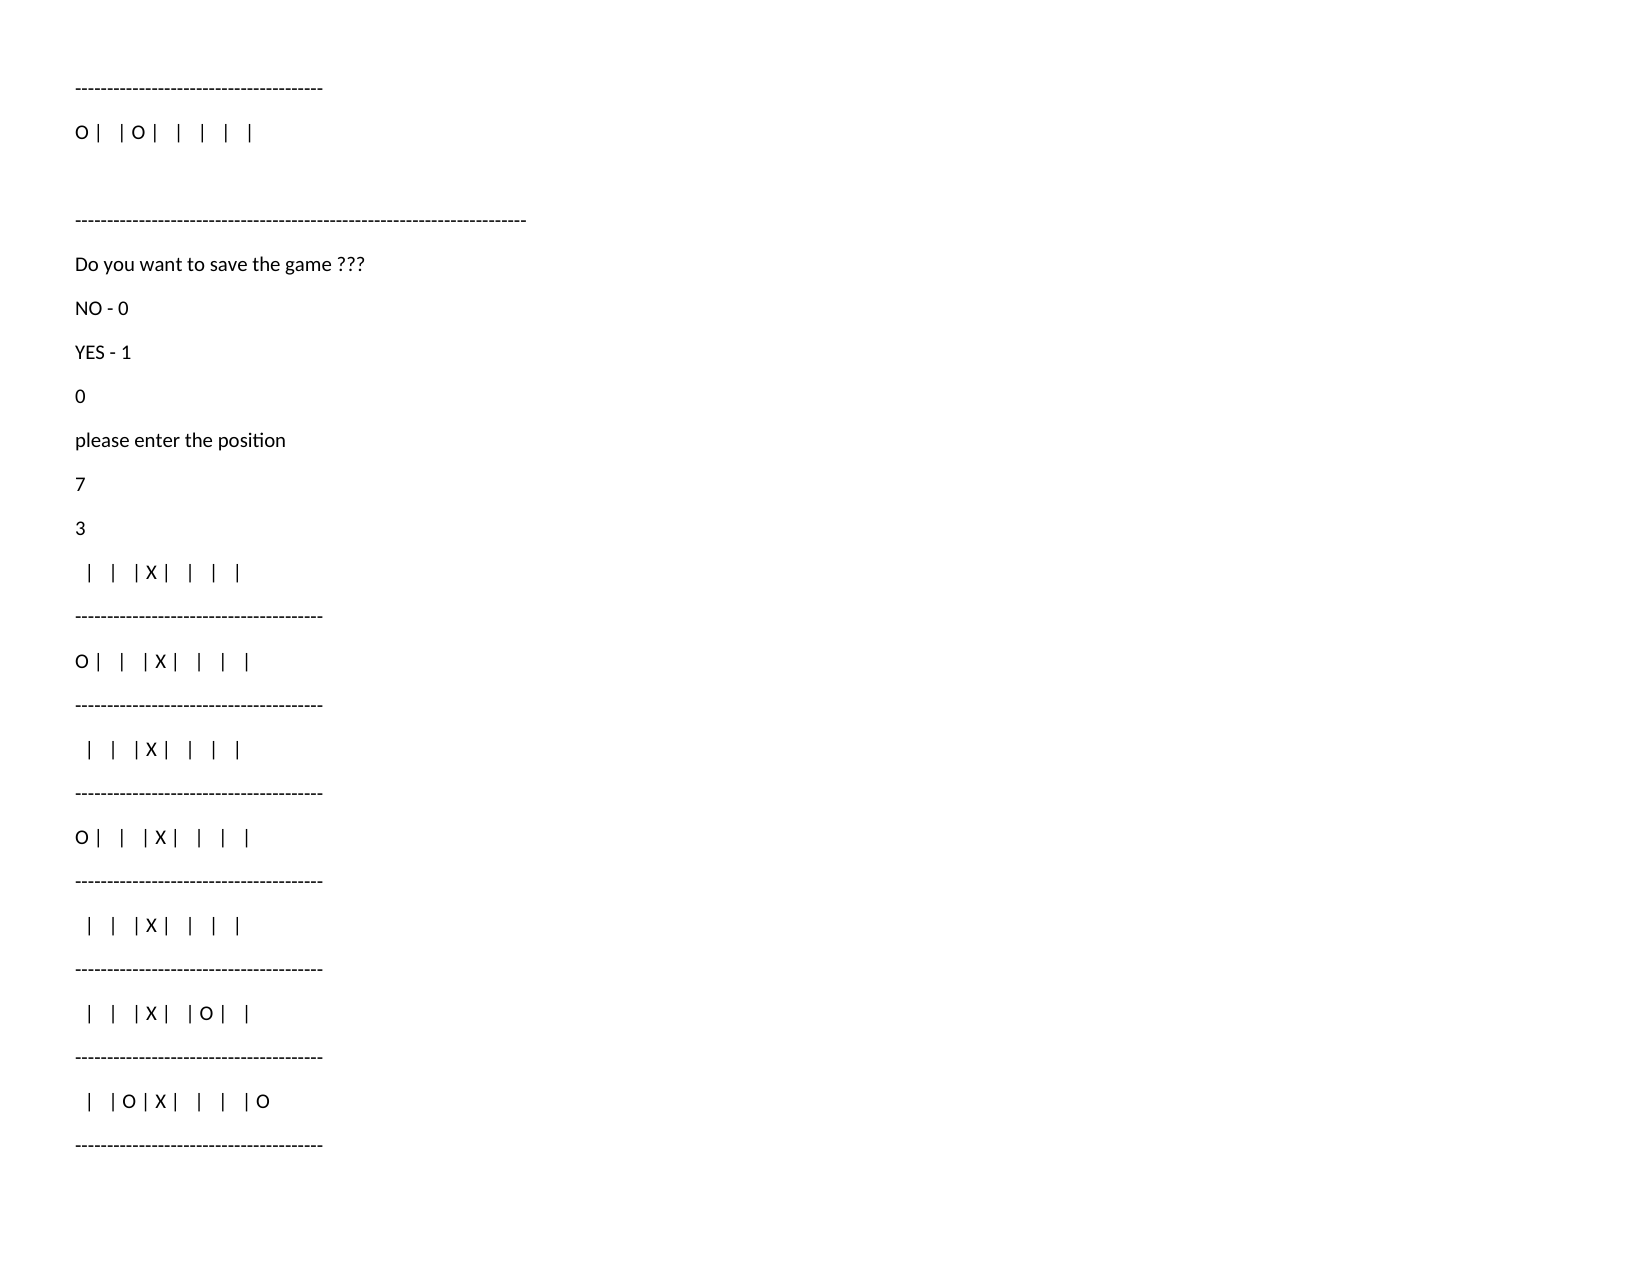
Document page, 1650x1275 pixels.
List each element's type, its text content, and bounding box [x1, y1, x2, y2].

text O | | O | | | | | [75, 119, 1575, 144]
text 0 [75, 383, 1575, 409]
text | | | X | | | | [75, 736, 1575, 761]
text | | O | X | | | | O [75, 1088, 1575, 1114]
text --------------------------------------- [75, 1132, 1575, 1158]
text --------------------------------------- [75, 956, 1575, 982]
text 3 [75, 516, 1575, 541]
text --------------------------------------- [75, 604, 1575, 629]
text NO - 0 [75, 295, 1575, 321]
text --------------------------------------- [75, 75, 1575, 100]
text --------------------------------------- [75, 1044, 1575, 1070]
text | | | X | | O | | [75, 1000, 1575, 1026]
text O | | | X | | | | [75, 824, 1575, 849]
text | | | X | | | | [75, 560, 1575, 585]
text 7 [75, 472, 1575, 497]
text please enter the position [75, 427, 1575, 453]
text --------------------------------------- [75, 780, 1575, 805]
text --------------------------------------- [75, 868, 1575, 893]
text ----------------------------------------------------------------------- [75, 207, 1575, 233]
text Do you want to save the game ??? [75, 251, 1575, 277]
text --------------------------------------- [75, 692, 1575, 717]
text | | | X | | | | [75, 912, 1575, 938]
text O | | | X | | | | [75, 648, 1575, 673]
text YES - 1 [75, 339, 1575, 365]
